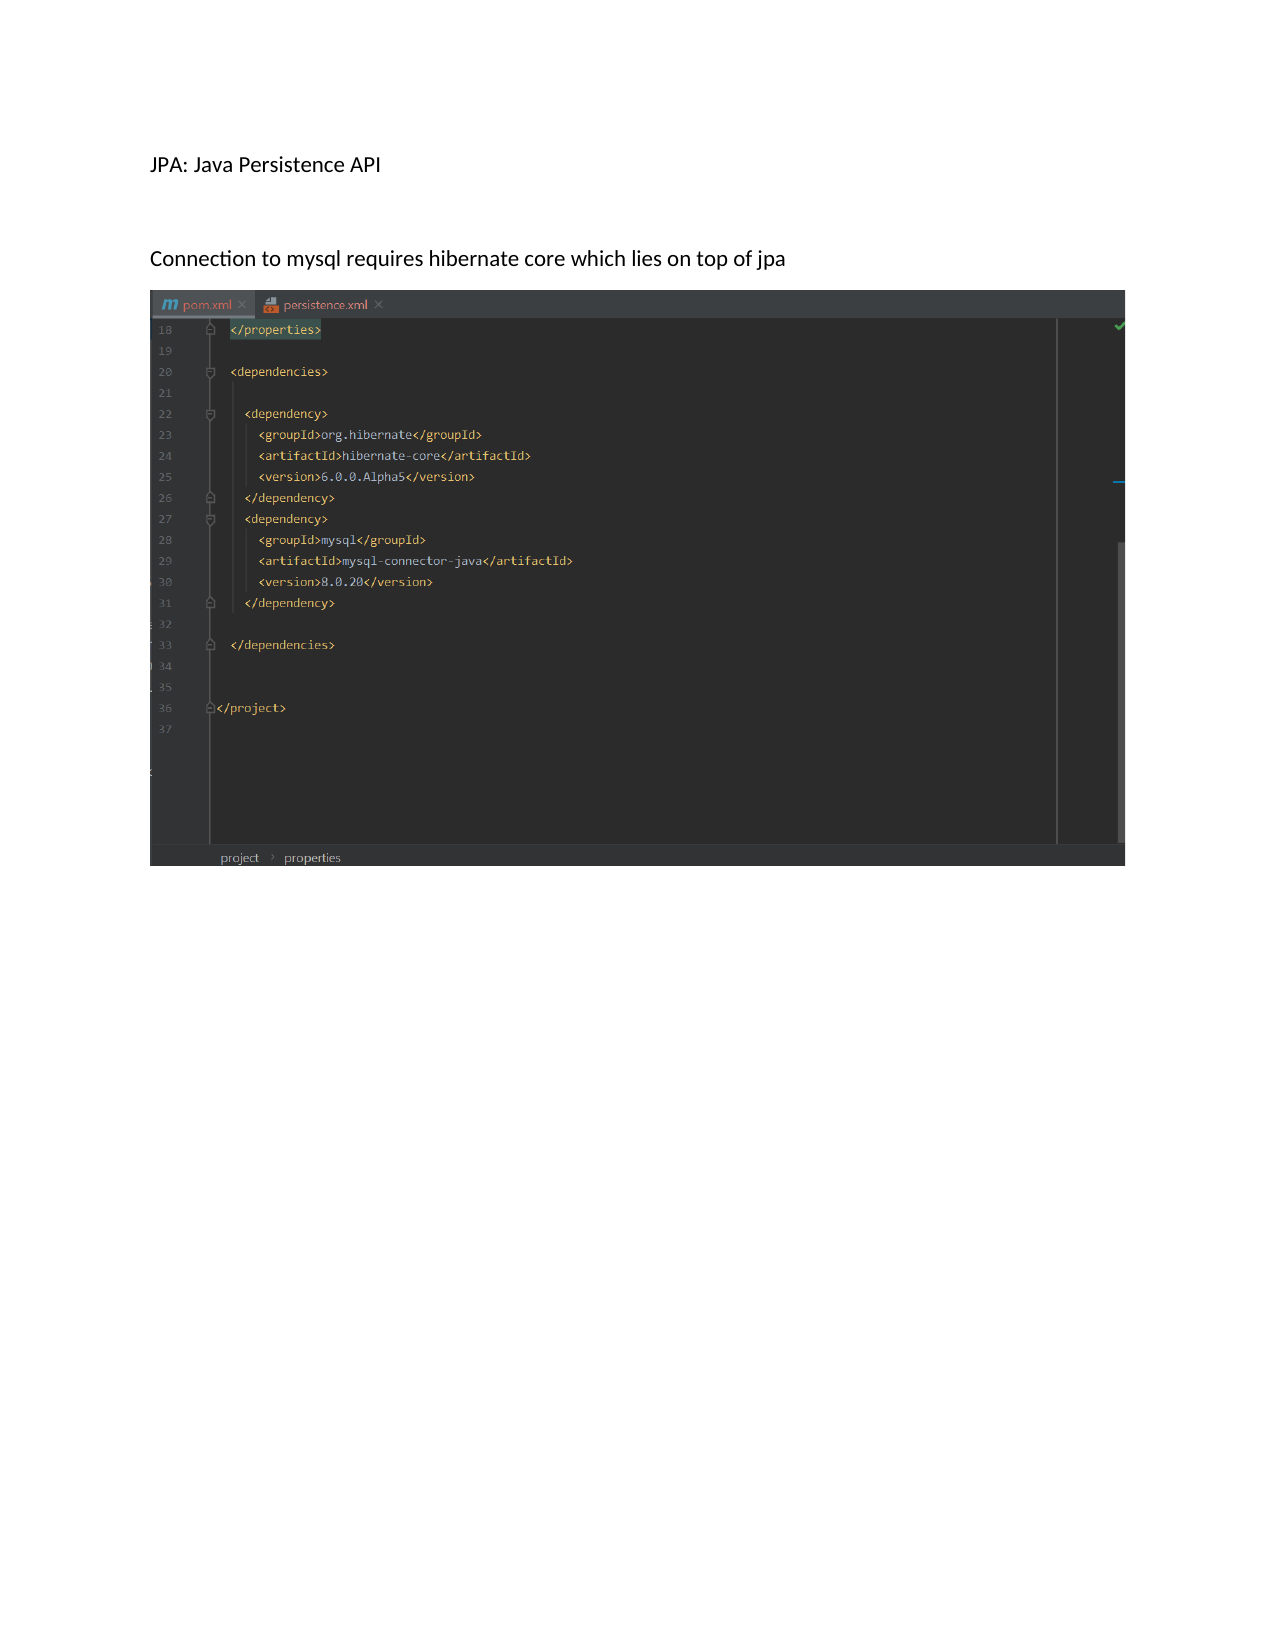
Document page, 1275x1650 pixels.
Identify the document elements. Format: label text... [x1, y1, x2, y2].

picture [150, 290, 1125, 866]
text JPA: Java Persistence API [150, 150, 1125, 178]
text Connection to mysql requires hibernate core which lies on top of jpa [150, 244, 1125, 272]
